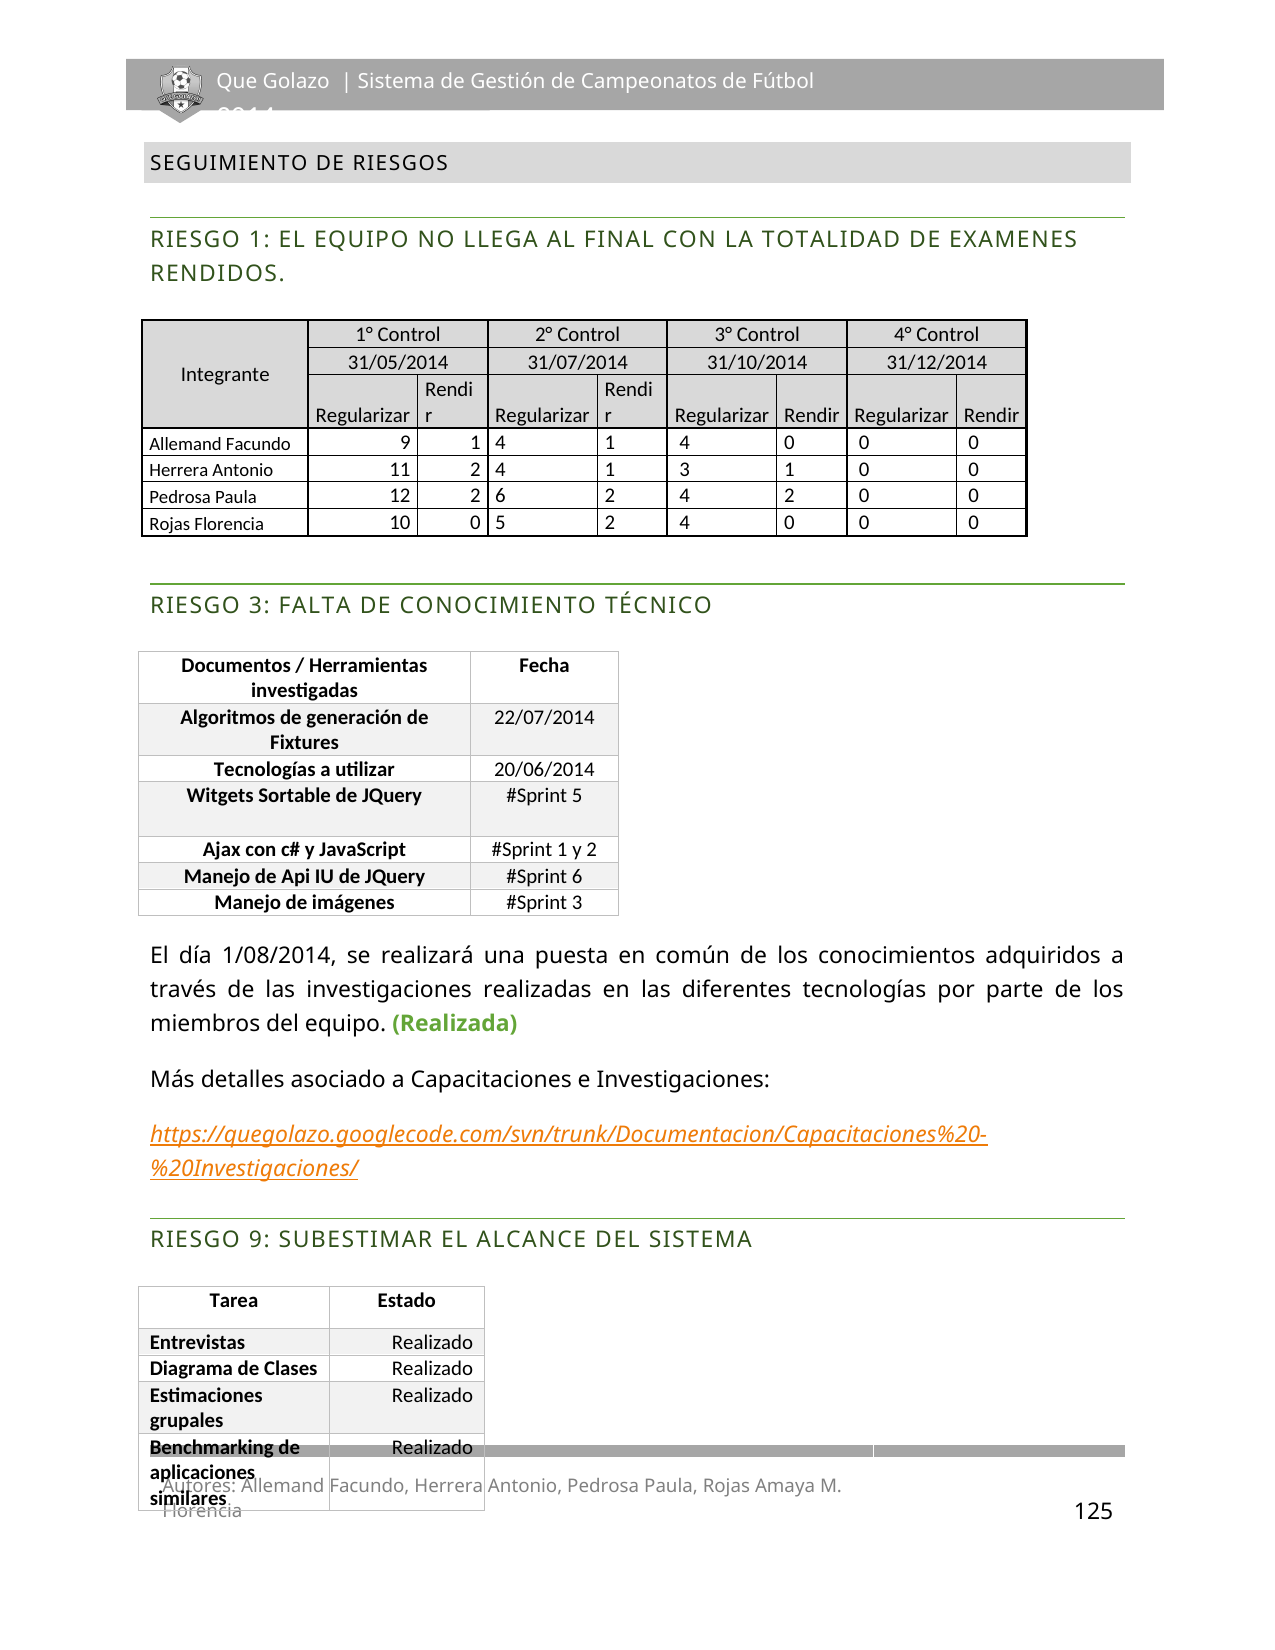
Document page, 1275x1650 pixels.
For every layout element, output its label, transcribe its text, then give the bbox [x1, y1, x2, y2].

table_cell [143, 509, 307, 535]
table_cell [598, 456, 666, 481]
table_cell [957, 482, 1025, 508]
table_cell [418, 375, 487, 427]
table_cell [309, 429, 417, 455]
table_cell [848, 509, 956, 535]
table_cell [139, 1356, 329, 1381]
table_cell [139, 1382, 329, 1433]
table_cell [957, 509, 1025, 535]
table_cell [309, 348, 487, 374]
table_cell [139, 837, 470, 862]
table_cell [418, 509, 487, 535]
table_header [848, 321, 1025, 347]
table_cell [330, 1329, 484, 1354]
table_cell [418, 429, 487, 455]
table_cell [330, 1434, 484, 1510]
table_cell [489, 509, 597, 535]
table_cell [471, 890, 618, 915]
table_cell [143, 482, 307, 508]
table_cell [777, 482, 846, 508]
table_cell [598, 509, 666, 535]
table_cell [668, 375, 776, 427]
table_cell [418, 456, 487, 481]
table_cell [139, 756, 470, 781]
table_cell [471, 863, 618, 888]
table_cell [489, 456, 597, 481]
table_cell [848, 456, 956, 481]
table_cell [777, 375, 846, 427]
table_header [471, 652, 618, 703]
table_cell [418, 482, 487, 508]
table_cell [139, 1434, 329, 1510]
text https://quegolazo.googlecode.com/svn/trunk/Documentacion/Capacitaciones%20-%20Investigaciones/ [150, 1118, 1125, 1183]
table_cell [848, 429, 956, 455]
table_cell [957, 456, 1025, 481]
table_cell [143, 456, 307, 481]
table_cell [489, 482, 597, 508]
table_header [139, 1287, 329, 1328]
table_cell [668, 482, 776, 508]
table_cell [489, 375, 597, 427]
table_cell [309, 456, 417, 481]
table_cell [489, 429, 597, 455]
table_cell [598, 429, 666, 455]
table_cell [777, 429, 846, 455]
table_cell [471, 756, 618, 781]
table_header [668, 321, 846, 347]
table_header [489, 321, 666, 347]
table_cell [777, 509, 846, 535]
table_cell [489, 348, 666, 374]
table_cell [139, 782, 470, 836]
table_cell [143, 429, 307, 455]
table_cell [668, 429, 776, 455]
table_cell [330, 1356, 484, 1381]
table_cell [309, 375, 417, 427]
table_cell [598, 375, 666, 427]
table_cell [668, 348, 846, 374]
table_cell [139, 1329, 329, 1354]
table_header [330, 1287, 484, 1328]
subtitle Seguimiento de Riesgos [150, 148, 1125, 177]
subtitle Riesgo 3: Falta de conocimiento técnico [150, 585, 1125, 620]
text El día 1/08/2014, se realizará una puesta en común de los conocimientos adquiridos a través de las investigaciones realizadas en las diferentes tecnologías por parte de los miembros del equipo. (Realizada) [150, 938, 1125, 1038]
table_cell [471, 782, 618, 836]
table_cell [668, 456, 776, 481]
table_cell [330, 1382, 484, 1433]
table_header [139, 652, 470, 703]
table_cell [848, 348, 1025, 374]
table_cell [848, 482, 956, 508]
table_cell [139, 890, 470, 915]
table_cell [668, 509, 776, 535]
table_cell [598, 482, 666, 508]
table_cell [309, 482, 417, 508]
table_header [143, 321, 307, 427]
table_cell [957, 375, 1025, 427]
subtitle Riesgo 1: El equipo no llega al final con la totalidad de examenes rendidos. [150, 218, 1125, 288]
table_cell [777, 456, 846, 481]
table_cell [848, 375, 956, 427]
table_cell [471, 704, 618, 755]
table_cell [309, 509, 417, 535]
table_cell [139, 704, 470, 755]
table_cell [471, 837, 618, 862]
text Más detalles asociado a Capacitaciones e Investigaciones: [150, 1062, 1125, 1094]
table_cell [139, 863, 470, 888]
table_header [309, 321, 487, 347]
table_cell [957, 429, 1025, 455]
subtitle Riesgo 9: Subestimar el alcance del sistema [150, 1219, 1125, 1255]
